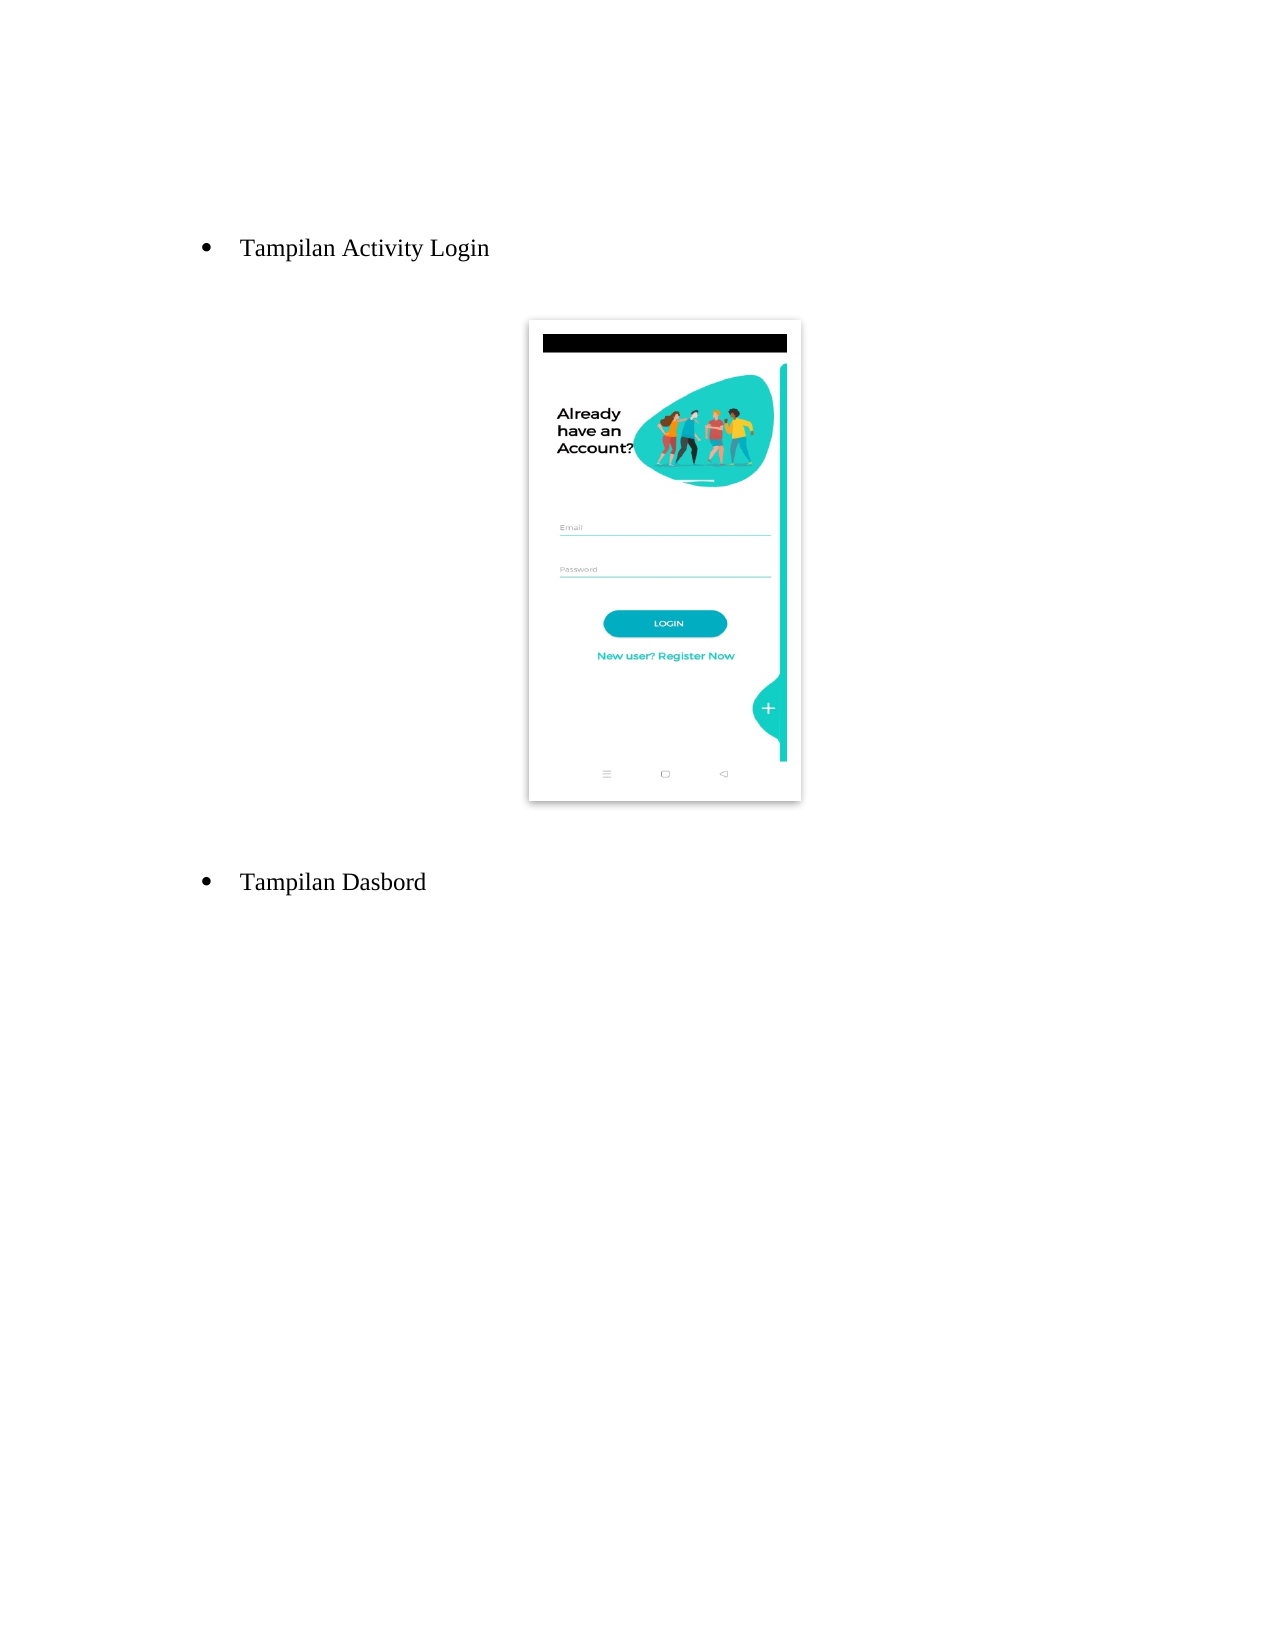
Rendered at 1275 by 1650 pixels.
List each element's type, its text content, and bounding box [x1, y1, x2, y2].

subtitle Tampilan Activity Login [202, 233, 1094, 262]
subtitle Tampilan Dasbord [202, 867, 1094, 895]
picture [543, 334, 787, 786]
